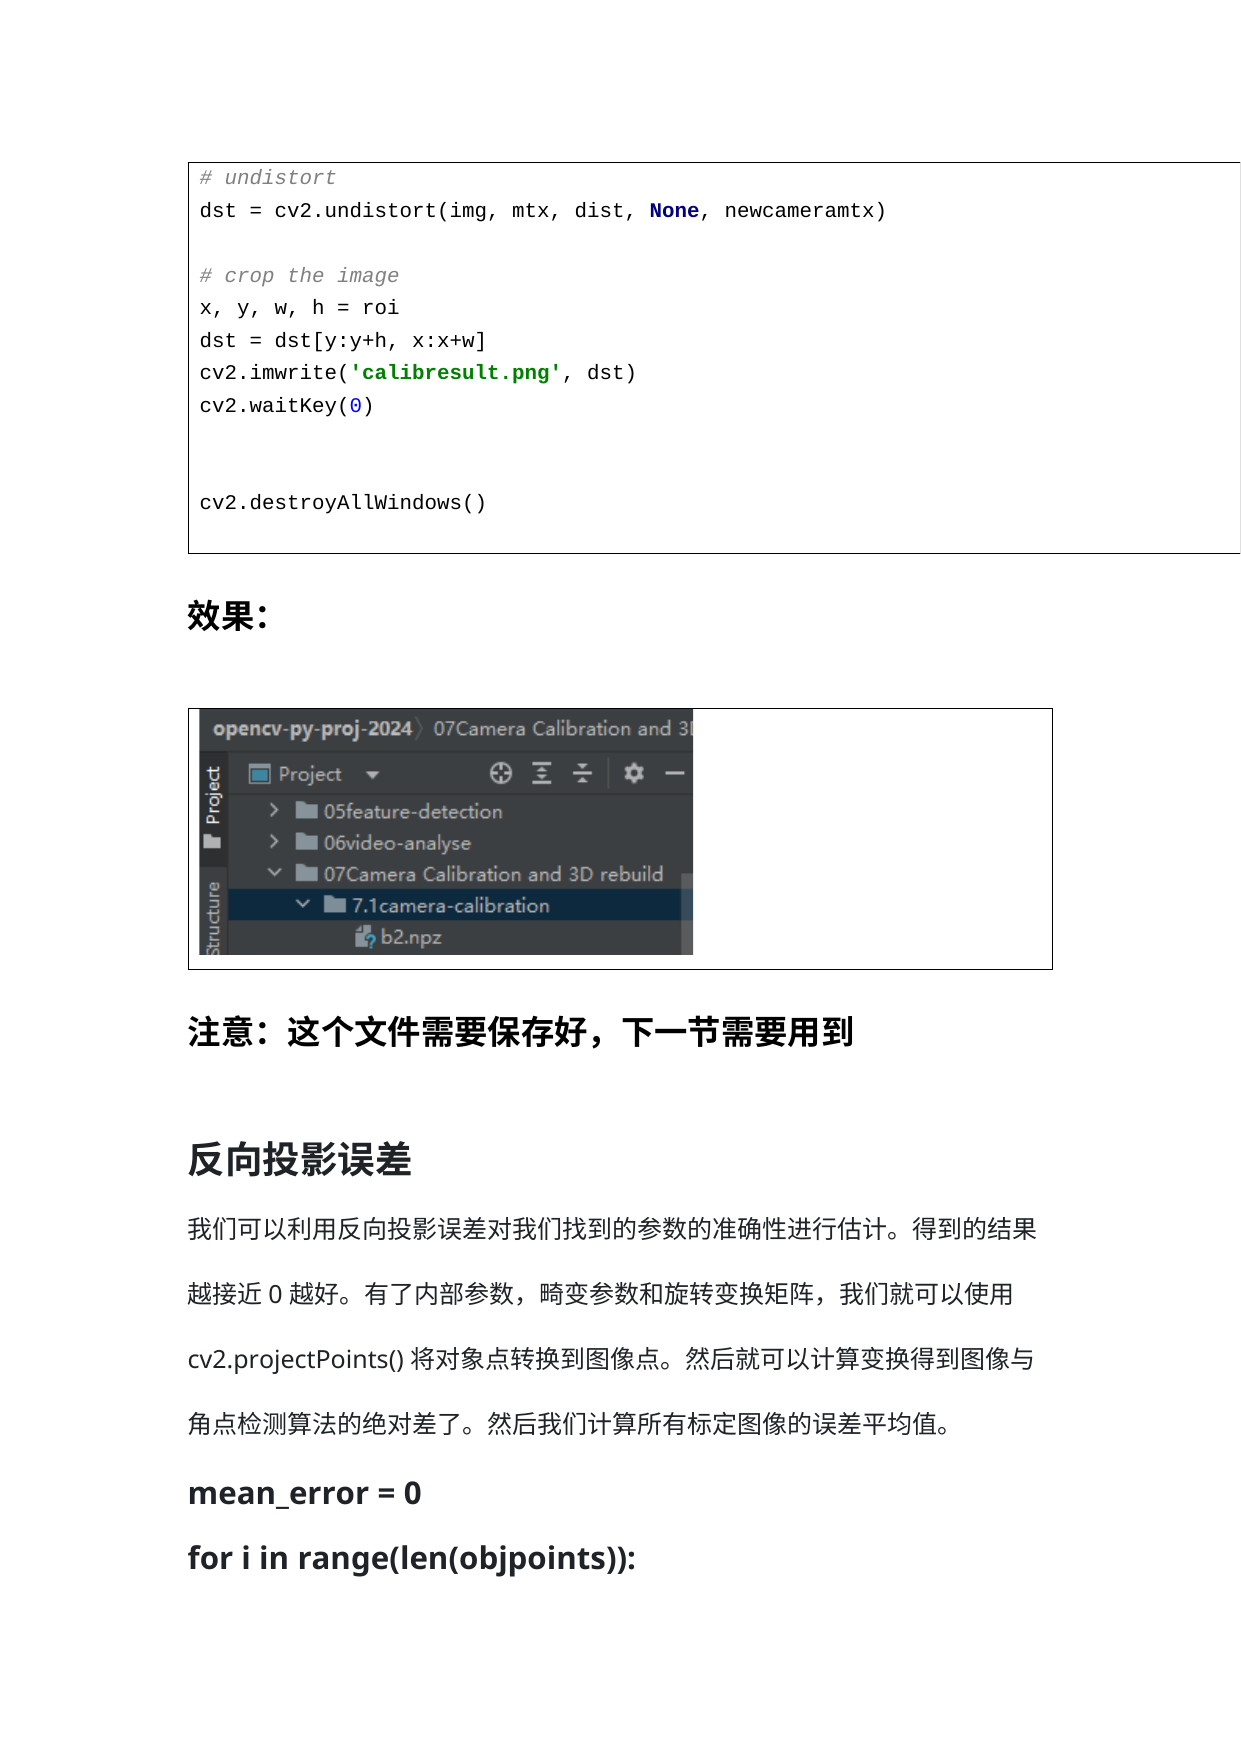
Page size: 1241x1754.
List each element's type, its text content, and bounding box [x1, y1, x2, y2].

picture [199, 709, 694, 955]
table_header [189, 709, 1052, 969]
subtitle 效果： [187, 581, 1053, 646]
subtitle 注意：这个文件需要保存好，下一节需要用到 [187, 997, 1053, 1062]
text mean_error = 0 [187, 1460, 1053, 1525]
text 我们可以利用反向投影误差对我们找到的参数的准确性进行估计。得到的结果越接近 0 越好。有了内部参数，畸变参数和旋转变换矩阵，我们就可以使用 cv2.projectPoints() 将对象点转换到图像点。然后就可以计算变换得到图像与角点检测算法的绝对差了。然后我们计算所有标定图像的误差平均值。 [187, 1195, 1053, 1455]
subtitle 反向投影误差 [187, 1125, 1053, 1190]
text for i in range(len(objpoints)): [187, 1525, 1053, 1590]
